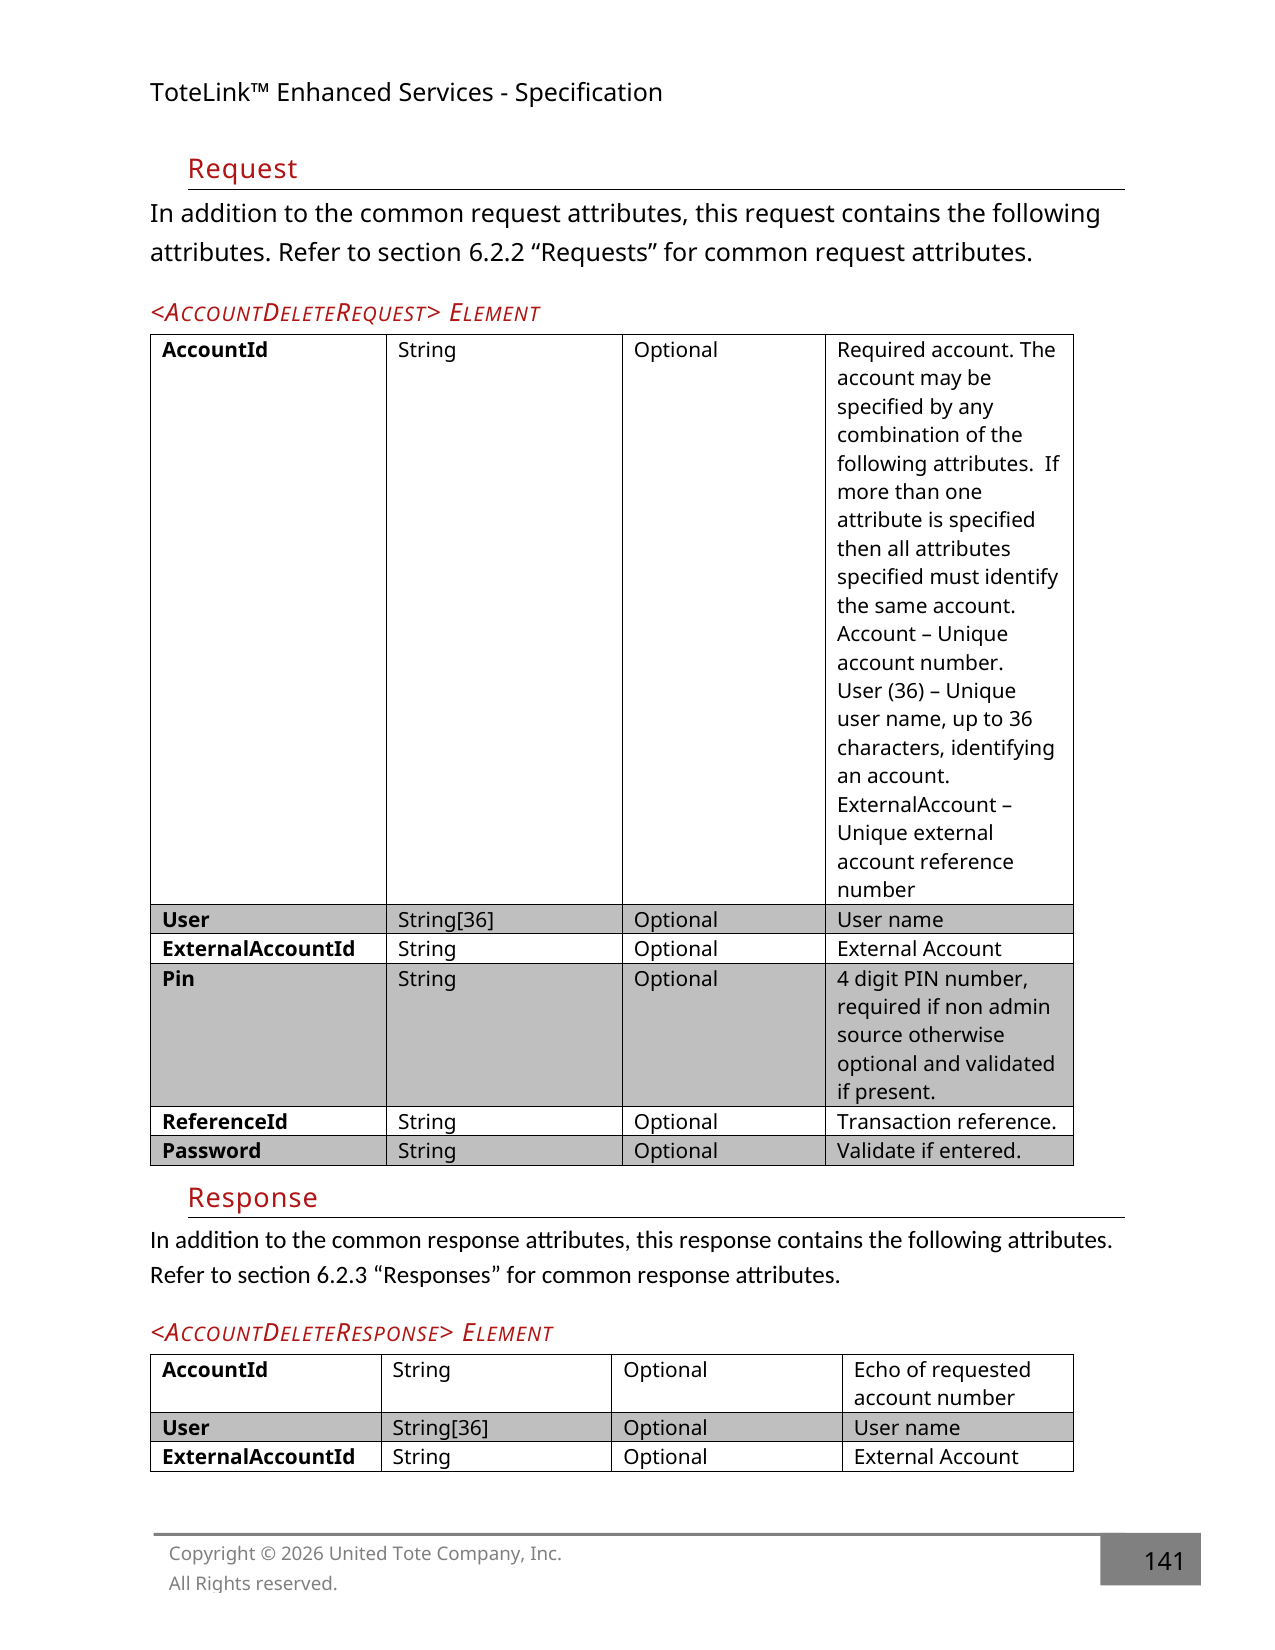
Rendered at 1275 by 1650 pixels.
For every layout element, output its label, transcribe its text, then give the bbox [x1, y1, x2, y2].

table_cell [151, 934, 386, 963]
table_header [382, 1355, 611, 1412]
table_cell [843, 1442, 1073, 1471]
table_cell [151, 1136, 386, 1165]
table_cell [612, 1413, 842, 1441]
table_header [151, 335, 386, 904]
subtitle Request [187, 150, 1125, 190]
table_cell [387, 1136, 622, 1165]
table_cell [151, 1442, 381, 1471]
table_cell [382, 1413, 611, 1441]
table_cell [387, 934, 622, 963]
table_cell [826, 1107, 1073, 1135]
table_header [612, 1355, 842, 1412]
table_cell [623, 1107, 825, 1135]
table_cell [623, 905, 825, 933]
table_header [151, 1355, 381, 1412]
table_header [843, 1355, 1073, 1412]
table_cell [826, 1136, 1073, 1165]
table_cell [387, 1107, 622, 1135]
subtitle <AccountDeleteRequest> Element [150, 295, 1125, 329]
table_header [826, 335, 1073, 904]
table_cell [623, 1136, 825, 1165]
text In addition to the common response attributes, this response contains the following attributes. Refer to section 6.2.3 “Responses” for common response attributes. [150, 1224, 1125, 1289]
subtitle Response [187, 1178, 1125, 1218]
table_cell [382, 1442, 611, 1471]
subtitle <AccountDeleteResponse> Element [150, 1315, 1125, 1349]
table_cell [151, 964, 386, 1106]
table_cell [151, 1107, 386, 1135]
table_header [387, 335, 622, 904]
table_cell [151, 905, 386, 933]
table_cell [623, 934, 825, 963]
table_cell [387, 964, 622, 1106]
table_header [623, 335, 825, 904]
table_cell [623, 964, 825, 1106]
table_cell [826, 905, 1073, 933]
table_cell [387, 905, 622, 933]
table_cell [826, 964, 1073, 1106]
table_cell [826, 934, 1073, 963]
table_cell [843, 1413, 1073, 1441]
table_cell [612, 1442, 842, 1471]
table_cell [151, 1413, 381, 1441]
text In addition to the common request attributes, this request contains the following attributes. Refer to section 6.2.2 “Requests” for common request attributes. [150, 196, 1125, 269]
